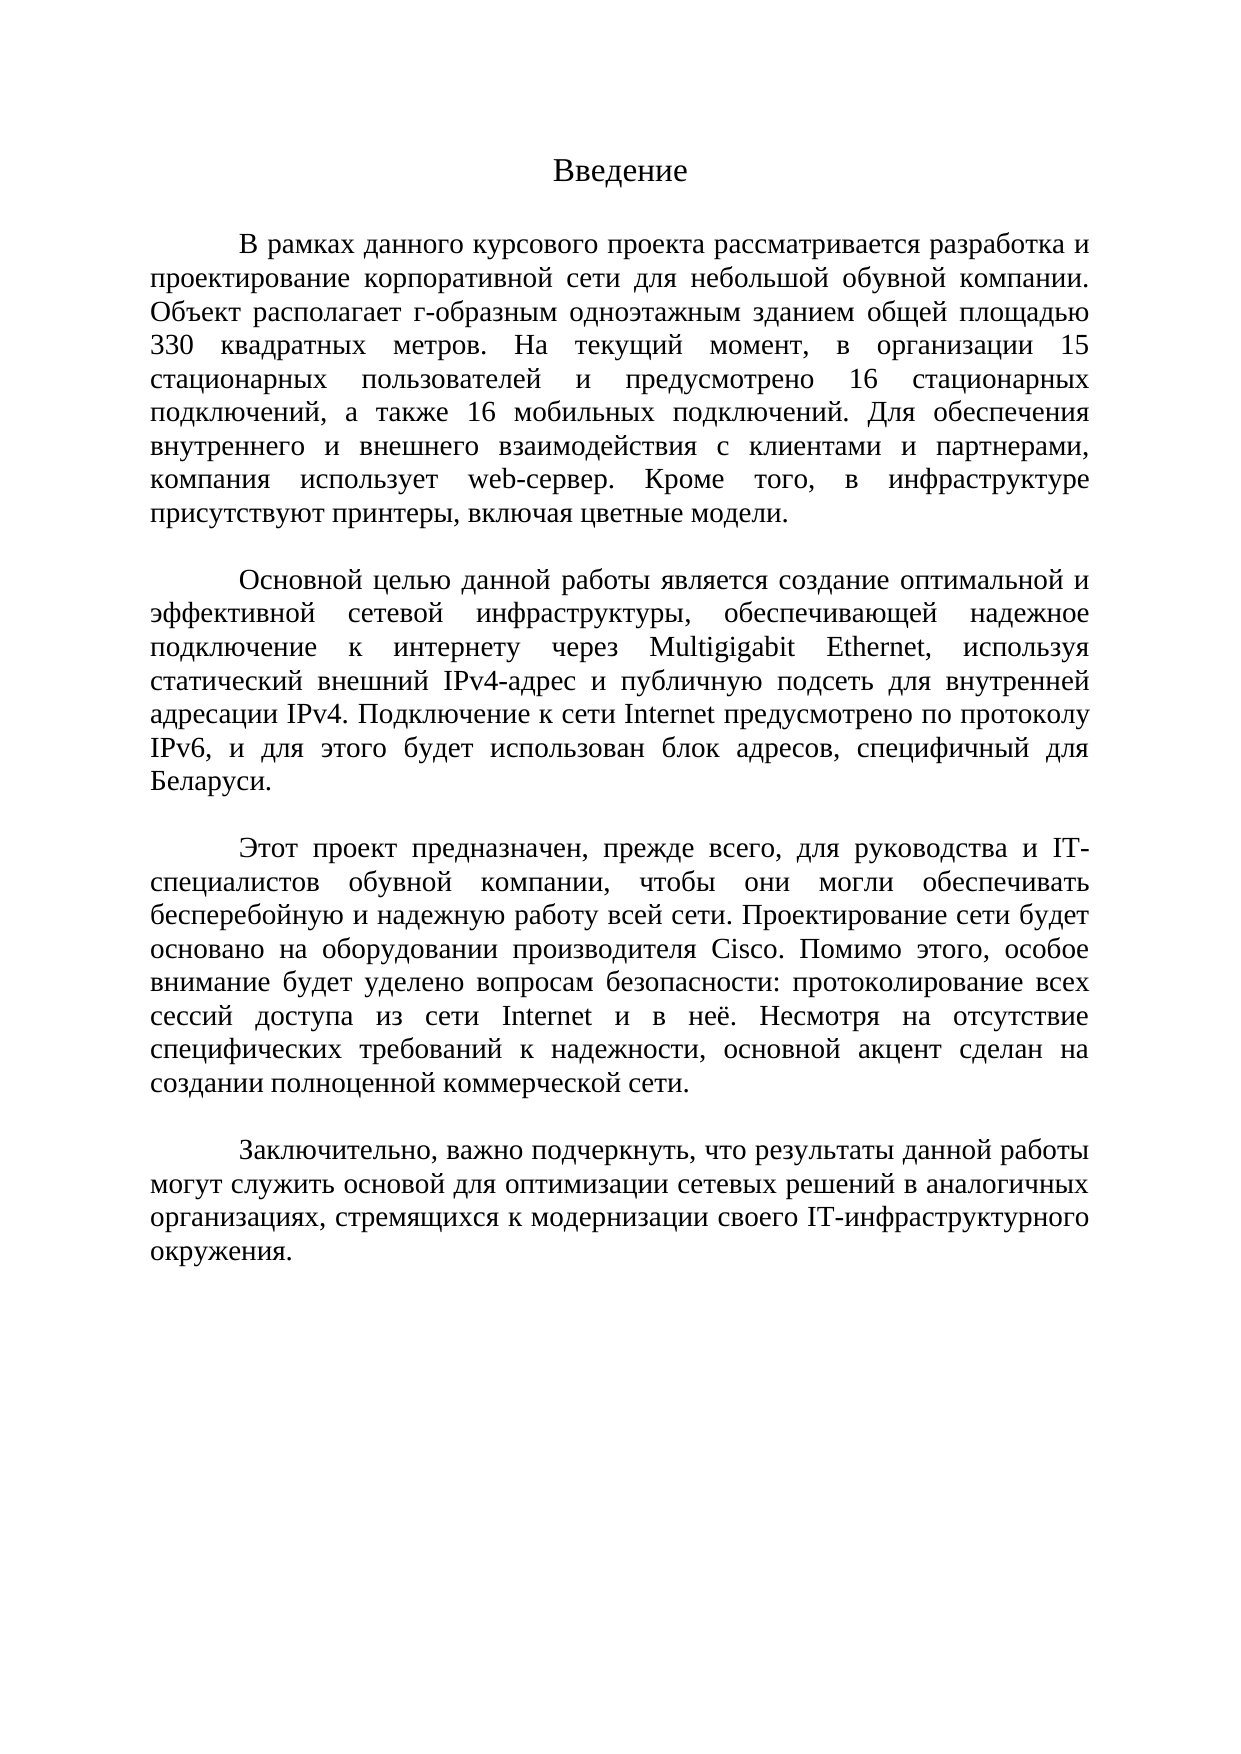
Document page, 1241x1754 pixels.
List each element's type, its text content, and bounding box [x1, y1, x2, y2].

text Этот проект предназначен, прежде всего, для руководства и IT-специалистов обувной компании, чтобы они могли обеспечивать бесперебойную и надежную работу всей сети. Проектирование сети будет основано на оборудовании производителя Cisco. Помимо этого, особое внимание будет уделено вопросам безопасности: протоколирование всех сессий доступа из сети Internet и в неё. Несмотря на отсутствие специфических требований к надежности, основной акцент сделан на создании полноценной коммерческой сети. [150, 830, 1090, 1099]
text Введение [150, 150, 1090, 188]
text Заключительно, важно подчеркнуть, что результаты данной работы могут служить основой для оптимизации сетевых решений в аналогичных организациях, стремящихся к модернизации своего IT-инфраструктурного окружения. [150, 1132, 1090, 1266]
text В рамках данного курсового проекта рассматривается разработка и проектирование корпоративной сети для небольшой обувной компании. Объект располагает г-образным одноэтажным зданием общей площадью 330 квадратных метров. На текущий момент, в организации 15 стационарных пользователей и предусмотрено 16 стационарных подключений, а также 16 мобильных подключений. Для обеспечения внутреннего и внешнего взаимодействия с клиентами и партнерами, компания использует web-сервер. Кроме того, в инфраструктуре присутствуют принтеры, включая цветные модели. [150, 227, 1090, 528]
text Основной целью данной работы является создание оптимальной и эффективной сетевой инфраструктуры, обеспечивающей надежное подключение к интернету через Multigigabit Ethernet, используя статический внешний IPv4-адрес и публичную подсеть для внутренней адресации IPv4. Подключение к сети Internet предусмотрено по протоколу IPv6, и для этого будет использован блок адресов, специфичный для Беларуси. [150, 562, 1090, 797]
